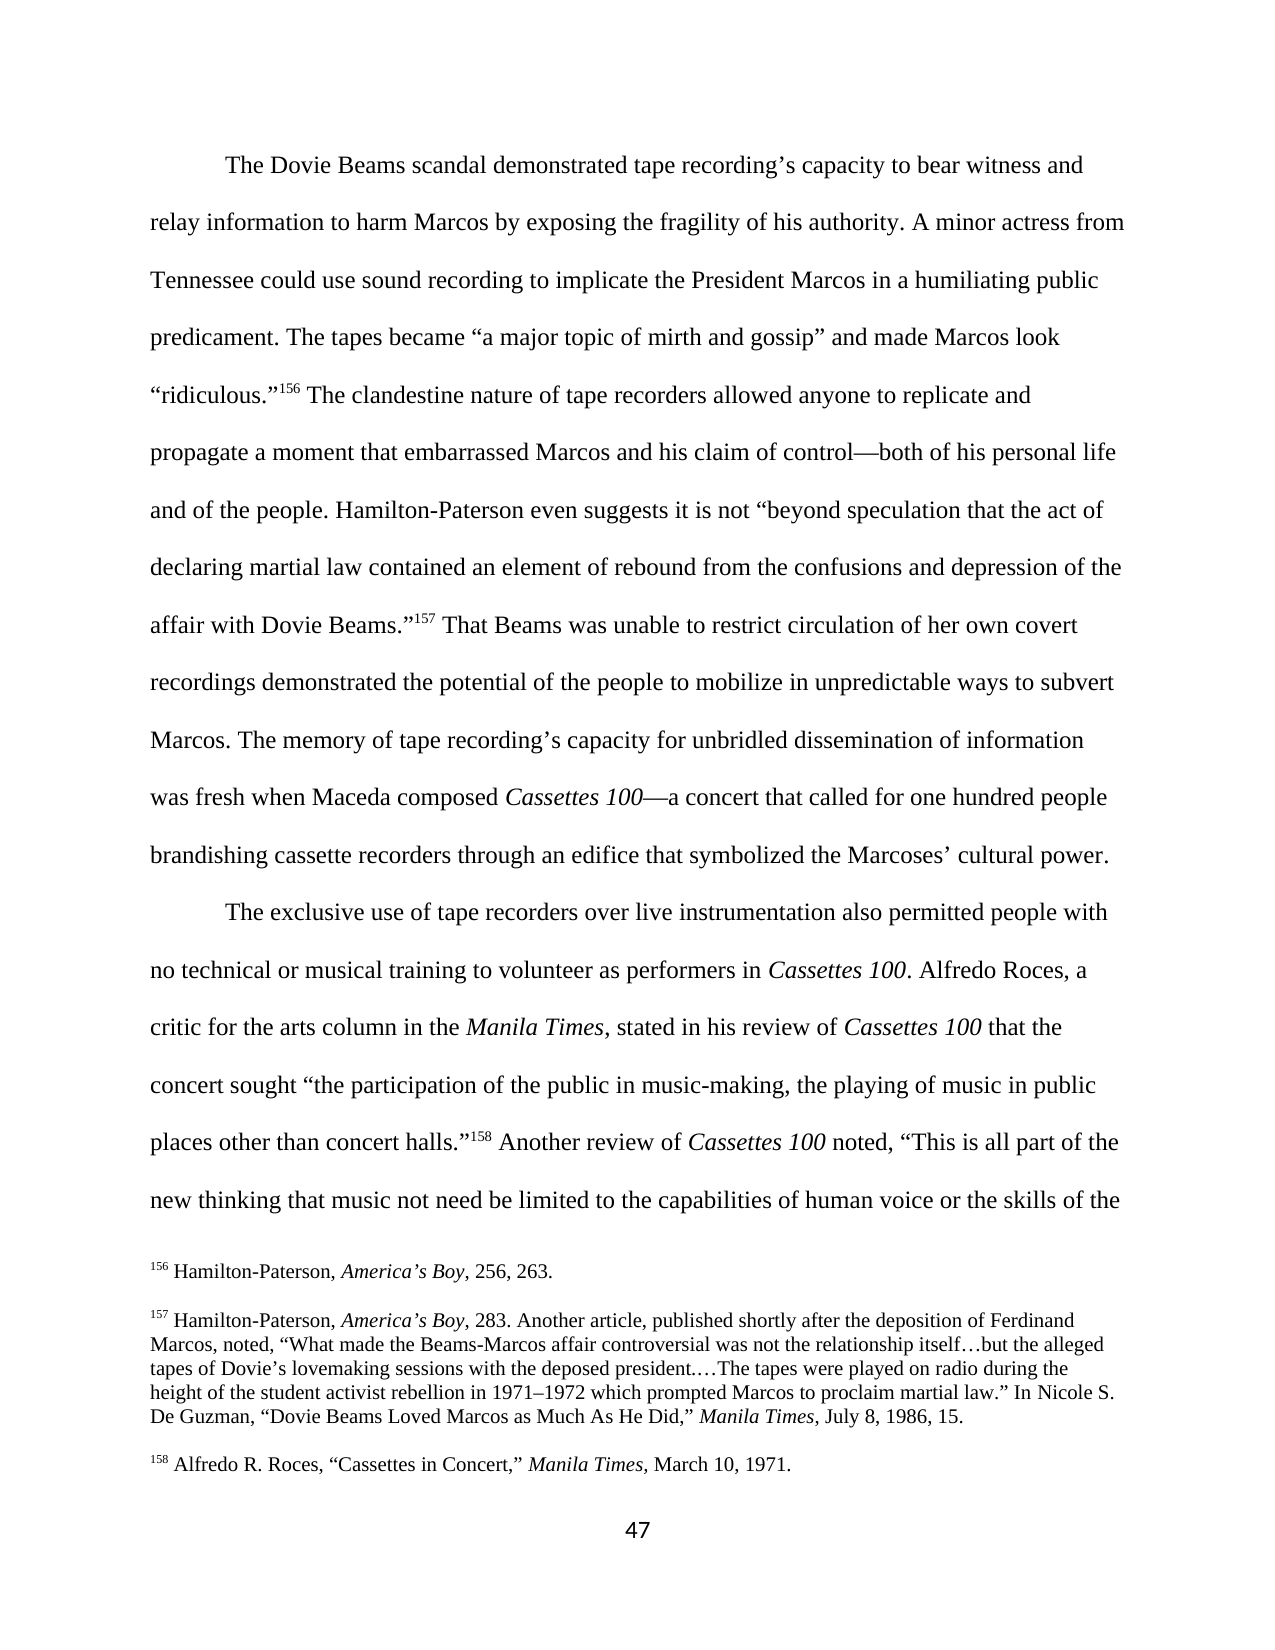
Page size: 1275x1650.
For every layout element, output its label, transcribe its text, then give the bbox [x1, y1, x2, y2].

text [150, 897, 1125, 1214]
text The Dovie Beams scandal demonstrated tape recording’s capacity to bear witness and relay information to harm Marcos by exposing the fragility of his authority. A minor actress from Tennessee could use sound recording to implicate the President Marcos in a humiliating public predicament. The tapes became “a major topic of mirth and gossip” and made Marcos look “ridiculous.” The clandestine nature of tape recorders allowed anyone to replicate and propagate a moment that embarrassed Marcos and his claim of control—both of his personal life and of the people. Hamilton-Paterson even suggests it is not “beyond speculation that the act of declaring martial law contained an element of rebound from the confusions and depression of the affair with Dovie Beams.” That Beams was unable to restrict circulation of her own covert recordings demonstrated the potential of the people to mobilize in unpredictable ways to subvert Marcos. The memory of tape recording’s capacity for unbridled dissemination of information was fresh when Maceda composed Cassettes 100—a concert that called for one hundred people brandishing cassette recorders through an edifice that symbolized the Marcoses’ cultural power. [150, 150, 1125, 869]
